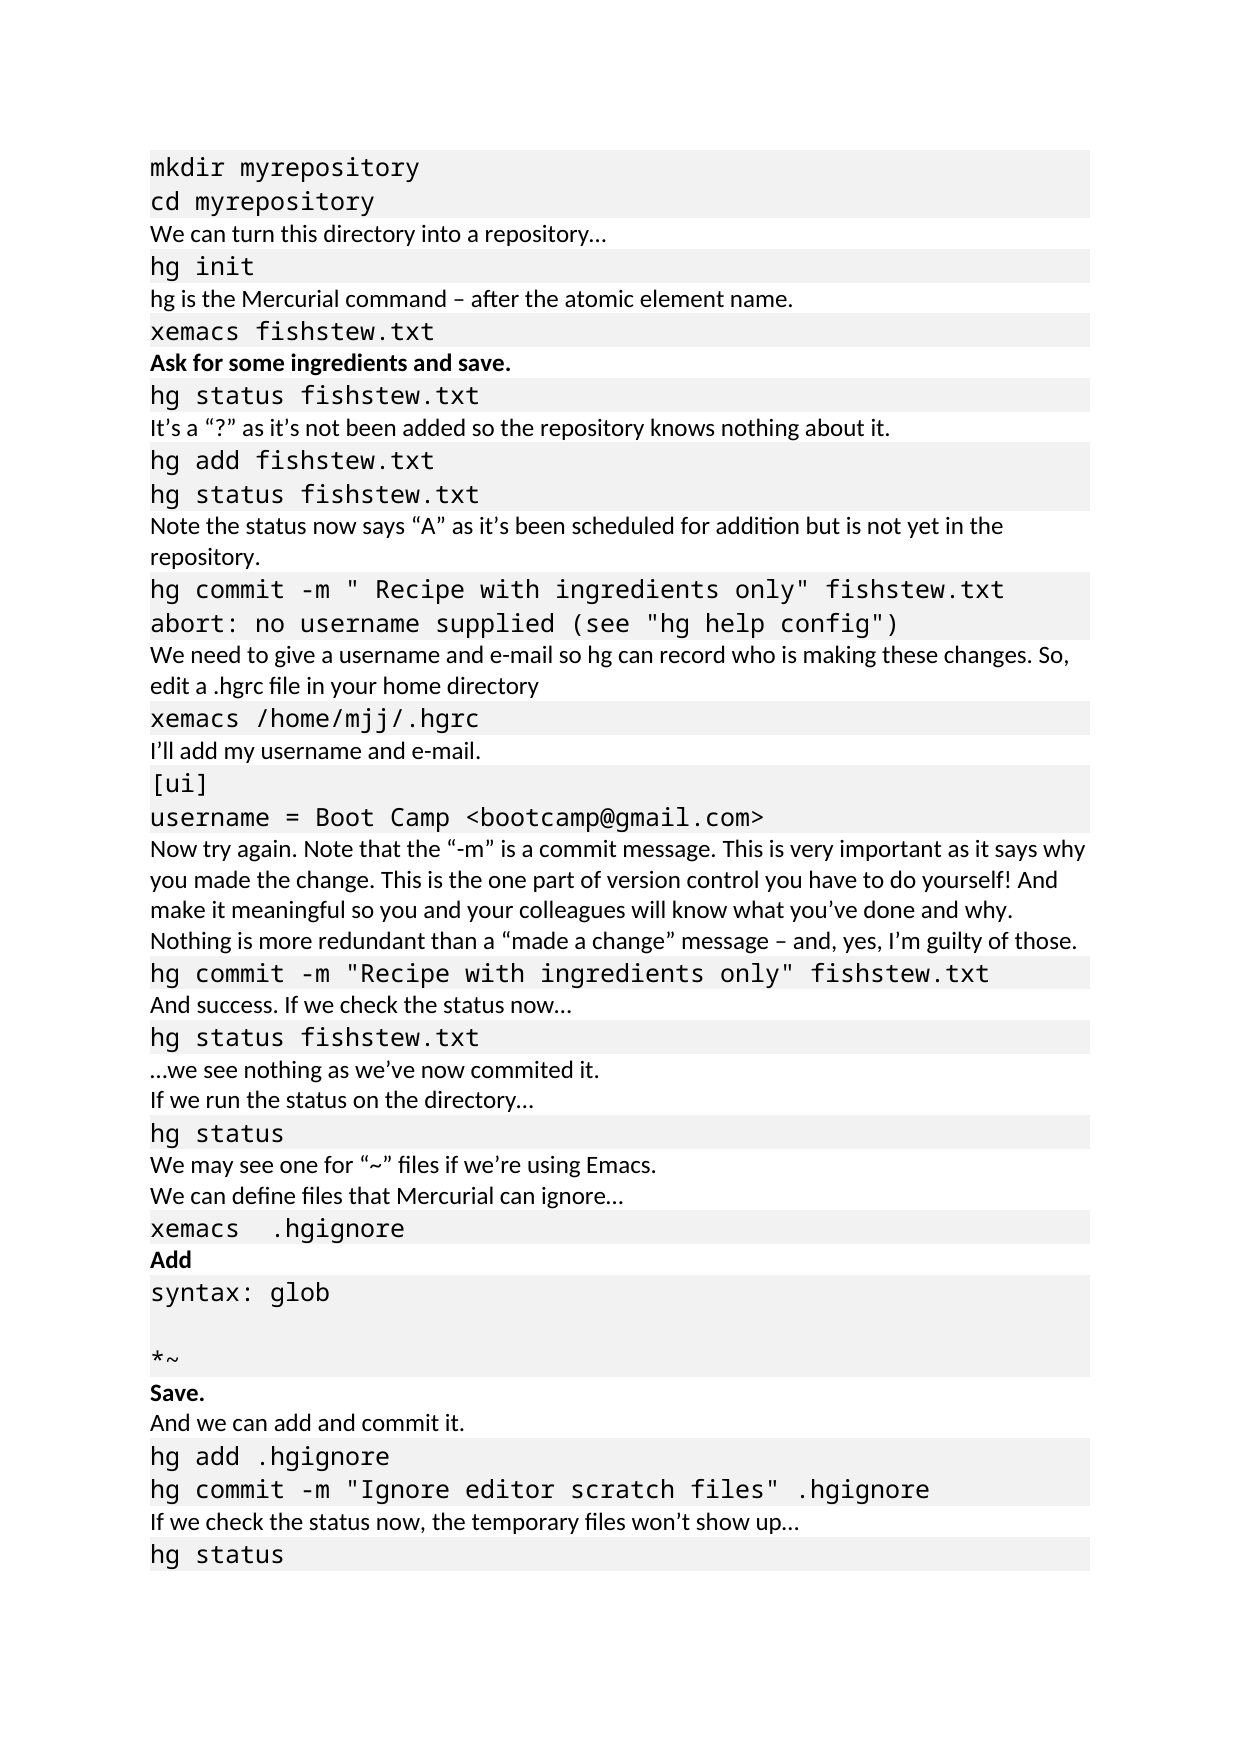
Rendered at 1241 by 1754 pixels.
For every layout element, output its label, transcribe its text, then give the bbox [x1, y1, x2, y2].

text And we can add and commit it. [150, 1408, 1090, 1438]
text hg commit -m "Ignore editor scratch files" .hgignore [150, 1472, 1090, 1506]
text hg is the Mercurial command – after the atomic element name. [150, 283, 1090, 313]
text hg commit -m " Recipe with ingredients only" fishstew.txt [150, 572, 1090, 606]
text mkdir myrepository [150, 150, 1090, 184]
text *~ [150, 1343, 1090, 1377]
text We can define files that Mercurial can ignore… [150, 1180, 1090, 1210]
text hg init [150, 249, 1090, 283]
text cd myrepository [150, 184, 1090, 218]
text hg status [150, 1115, 1090, 1149]
text And success. If we check the status now… [150, 989, 1090, 1020]
text hg commit -m "Recipe with ingredients only" fishstew.txt [150, 956, 1090, 989]
text hg add fishstew.txt [150, 442, 1090, 476]
text hg status fishstew.txt [150, 1020, 1090, 1054]
text …we see nothing as we’ve now commited it. [150, 1054, 1090, 1085]
text Add [150, 1244, 1090, 1275]
text xemacs .hgignore [150, 1210, 1090, 1244]
text It’s a “?” as it’s not been added so the repository knows nothing about it. [150, 412, 1090, 442]
text If we run the status on the directory… [150, 1085, 1090, 1115]
text xemacs fishstew.txt [150, 313, 1090, 347]
text If we check the status now, the temporary files won’t show up… [150, 1506, 1090, 1537]
text I’ll add my username and e-mail. [150, 735, 1090, 765]
text Note the status now says “A” as it’s been scheduled for addition but is not yet in the repository. [150, 511, 1090, 572]
text [ui] [150, 765, 1090, 799]
text xemacs /home/mjj/.hgrc [150, 701, 1090, 735]
text syntax: glob [150, 1275, 1090, 1309]
text We can turn this directory into a repository… [150, 218, 1090, 249]
text We may see one for “~” files if we’re using Emacs. [150, 1149, 1090, 1180]
text We need to give a username and e-mail so hg can record who is making these changes. So, edit a .hgrc file in your home directory [150, 640, 1090, 701]
text Ask for some ingredients and save. [150, 347, 1090, 378]
text abort: no username supplied (see "hg help config") [150, 606, 1090, 640]
text hg status fishstew.txt [150, 476, 1090, 511]
text Now try again. Note that the “-m” is a commit message. This is very important as it says why you made the change. This is the one part of version control you have to do yourself! And make it meaningful so you and your colleagues will know what you’ve done and why. Nothing is more redundant than a “made a change” message – and, yes, I’m guilty of those. [150, 833, 1090, 956]
text hg status fishstew.txt [150, 378, 1090, 412]
text Save. [150, 1377, 1090, 1408]
text hg add .hgignore [150, 1438, 1090, 1472]
text hg status [150, 1537, 1090, 1571]
text username = Boot Camp <bootcamp@gmail.com> [150, 799, 1090, 833]
